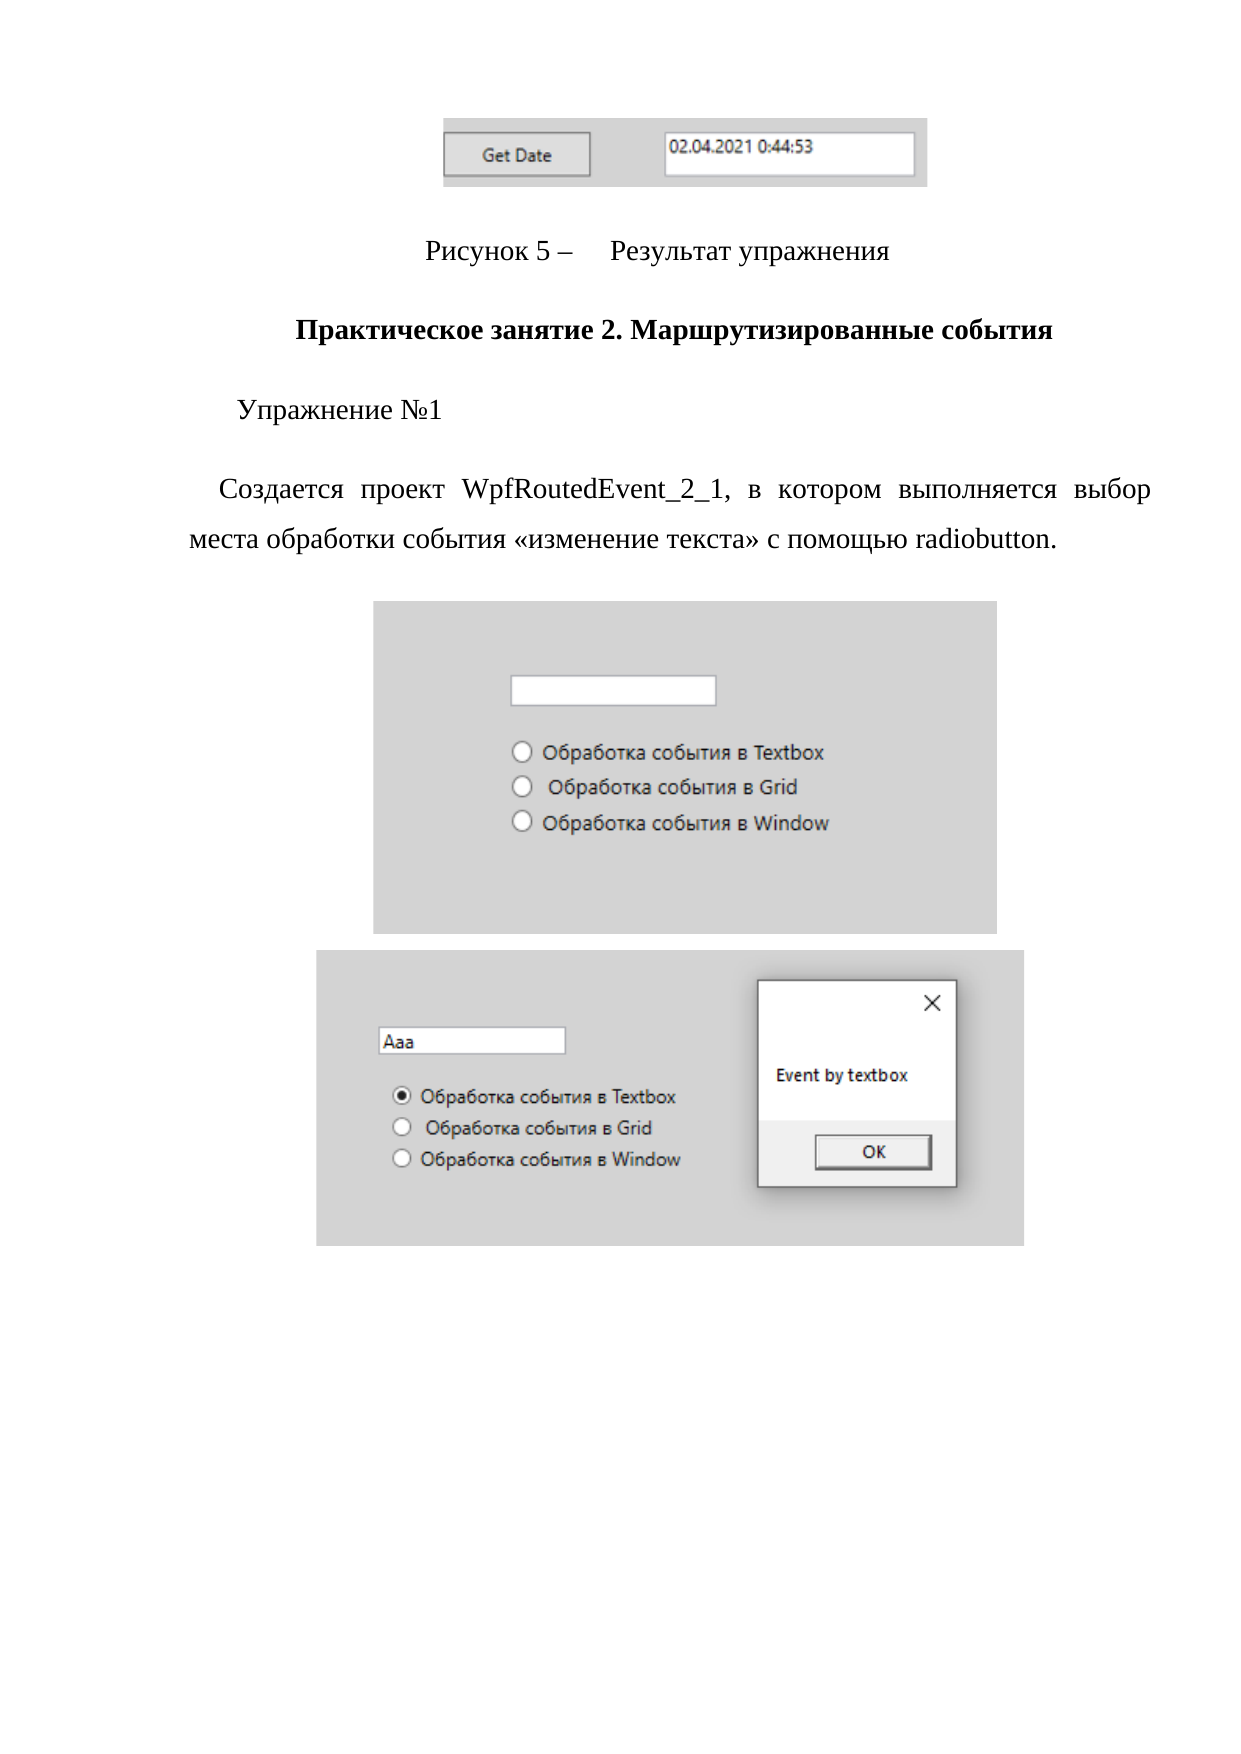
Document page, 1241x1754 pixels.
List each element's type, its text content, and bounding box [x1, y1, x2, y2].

picture [316, 950, 1025, 1246]
text Результат упражнения [310, 233, 1152, 266]
subtitle Упражнение №1 [236, 392, 1152, 425]
text Создается проект WpfRoutedEvent_2_1, в котором выполняется выбор места обработки события «изменение текста» с помощью radiobutton. [189, 471, 1152, 555]
picture [442, 118, 928, 187]
subtitle Практическое занятие 2. Маршрутизированные события [295, 312, 1152, 346]
picture [373, 601, 997, 934]
